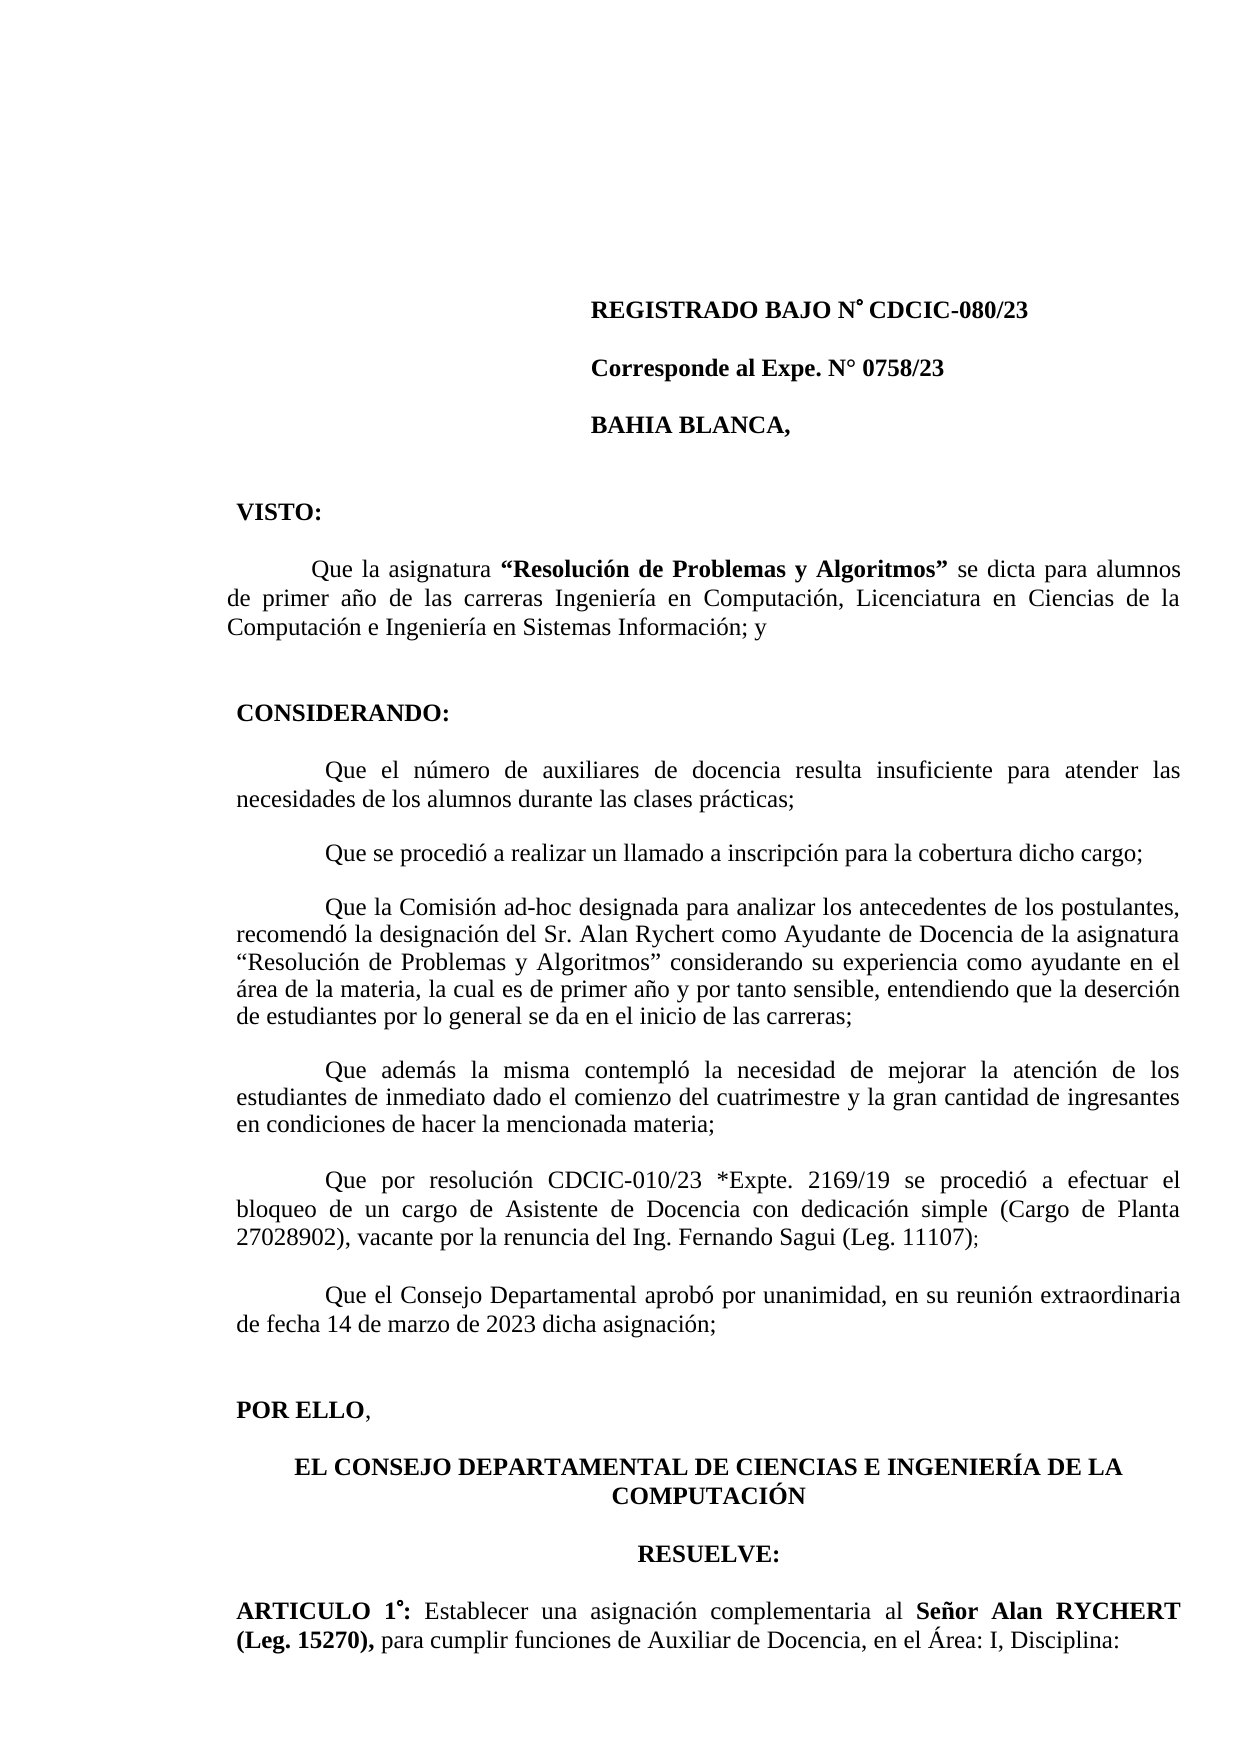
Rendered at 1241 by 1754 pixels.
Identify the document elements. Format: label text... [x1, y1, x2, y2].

text Que además la misma contempló la necesidad de mejorar la atención de los estudiantes de inmediato dado el comienzo del cuatrimestre y la gran cantidad de ingresantes en condiciones de hacer la mencionada materia; [236, 1057, 1181, 1138]
text Corresponde al Expe. N° 0758/23 [236, 353, 1181, 382]
text CONSIDERANDO: [236, 698, 1181, 727]
text REGISTRADO BAJO N CDCIC-080/23 [236, 295, 1181, 324]
text Que se procedió a realizar un llamado a inscripción para la cobertura dicho cargo; [236, 840, 1181, 867]
text BAHIA BLANCA, [236, 410, 1181, 439]
text Que por resolución CDCIC-010/23 *Expte. 2169/19 se procedió a efectuar el bloqueo de un cargo de Asistente de Docencia con dedicación simple (Cargo de Planta 27028902), vacante por la renuncia del Ing. Fernando Sagui (Leg. 11107); [236, 1165, 1181, 1251]
text Que el número de auxiliares de docencia resulta insuficiente para atender las necesidades de los alumnos durante las clases prácticas; [236, 755, 1181, 813]
text Que el Consejo Departamental aprobó por unanimidad, en su reunión extraordinaria de fecha 14 de marzo de 2023 dicha asignación; [236, 1280, 1181, 1337]
text Que la asignatura “Resolución de Problemas y Algoritmos” se dicta para alumnos de primer año de las carreras Ingeniería en Computación, Licenciatura en Ciencias de la Computación e Ingeniería en Sistemas Información; y [227, 554, 1181, 640]
text RESUELVE: [236, 1539, 1181, 1567]
text VISTO: [236, 497, 1181, 525]
text EL CONSEJO DEPARTAMENTAL DE CIENCIAS E INGENIERÍA DE LA COMPUTACIÓN [236, 1452, 1181, 1510]
text POR ELLO, [236, 1395, 1181, 1424]
text Que la Comisión ad-hoc designada para analizar los antecedentes de los postulantes, recomendó la designación del Sr. Alan Rychert como Ayudante de Docencia de la asignatura “Resolución de Problemas y Algoritmos” considerando su experiencia como ayudante en el área de la materia, la cual es de primer año y por tanto sensible, entendiendo que la deserción de estudiantes por lo general se da en el inicio de las carreras; [236, 894, 1181, 1029]
text ARTICULO 1: Establecer una asignación complementaria al Señor Alan RYCHERT (Leg. 15270), para cumplir funciones de Auxiliar de Docencia, en el Área: I, Disciplina: [236, 1596, 1181, 1654]
